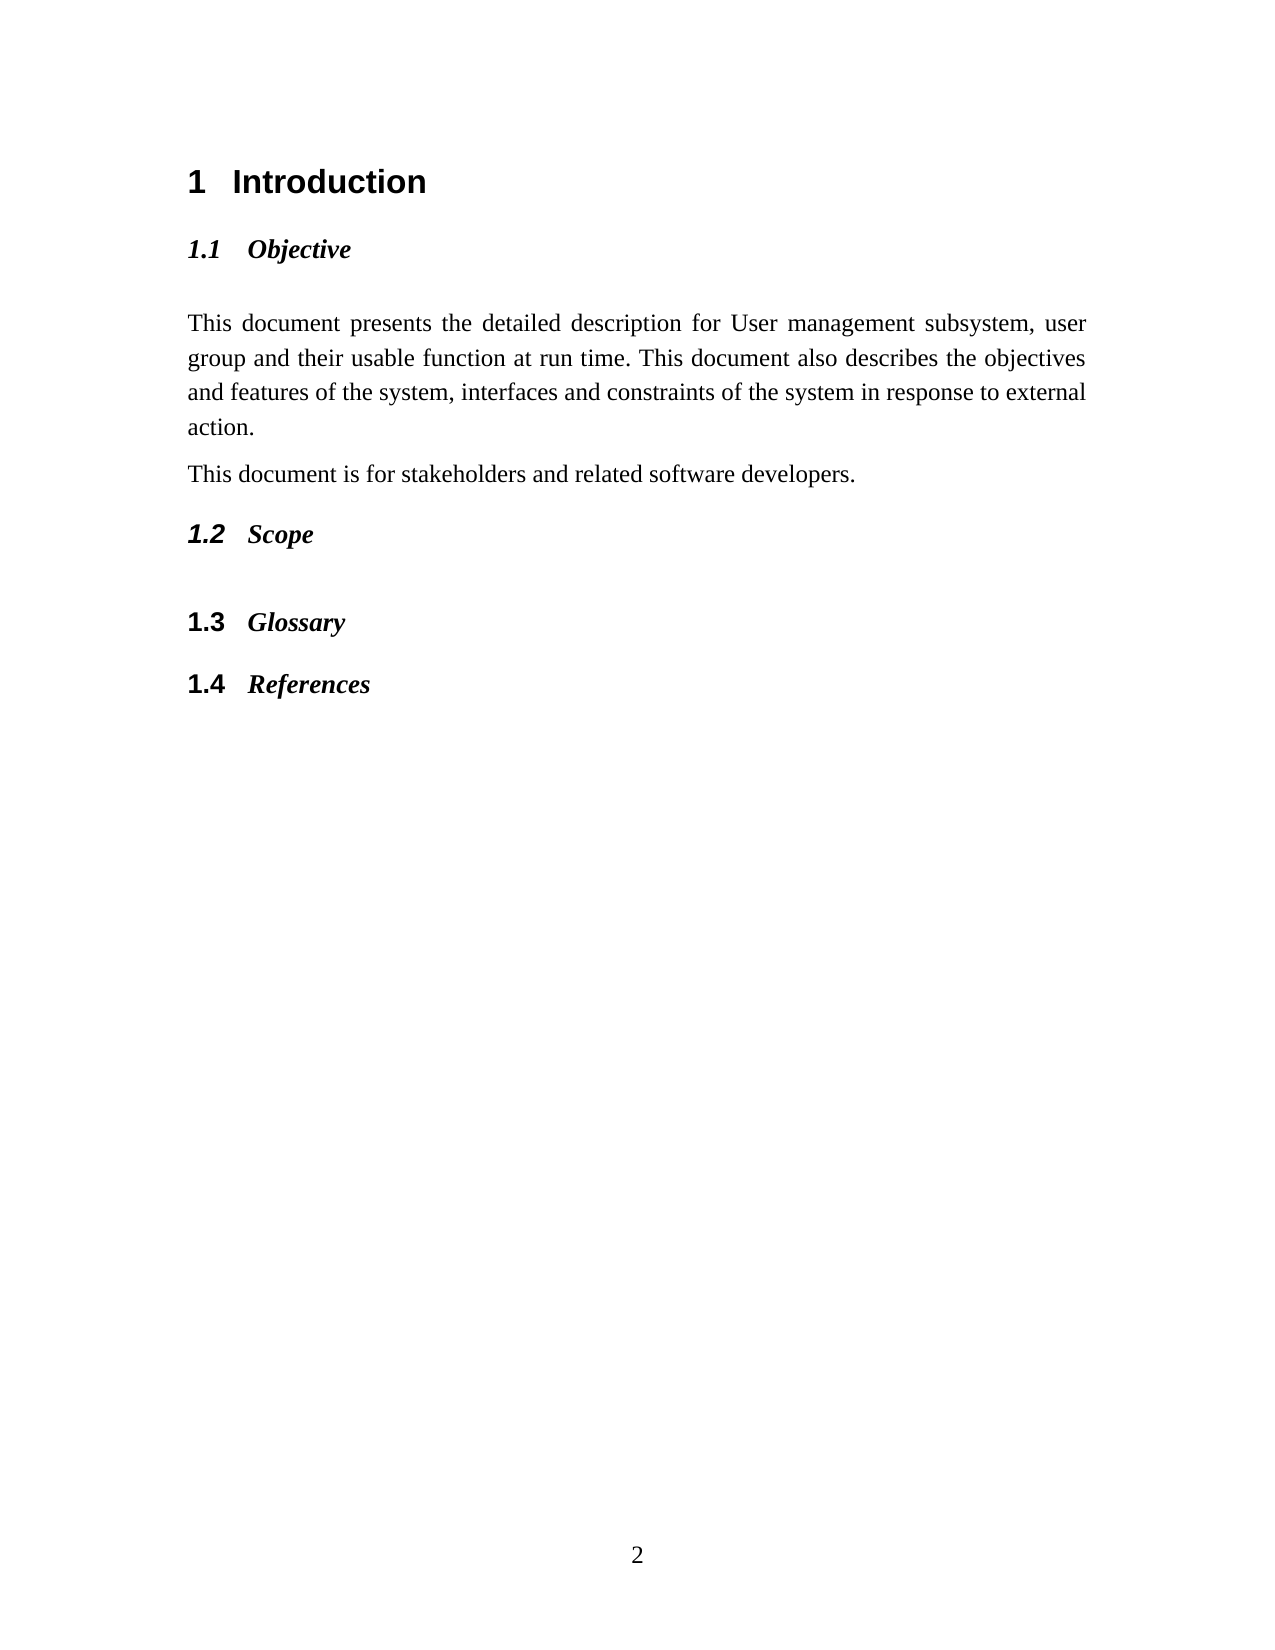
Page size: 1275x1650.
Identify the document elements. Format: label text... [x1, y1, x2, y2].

subtitle Scope [187, 518, 1087, 549]
subtitle Introduction [187, 162, 1087, 201]
subtitle References [187, 668, 1087, 699]
subtitle Objective [187, 233, 1087, 265]
text This document is for stakeholders and related software developers. [187, 459, 1087, 487]
text This document presents the detailed description for User management subsystem, user group and their usable function at run time. This document also describes the objectives and features of the system, interfaces and constraints of the system in response to external action. [187, 308, 1087, 441]
subtitle Glossary [187, 606, 1087, 637]
